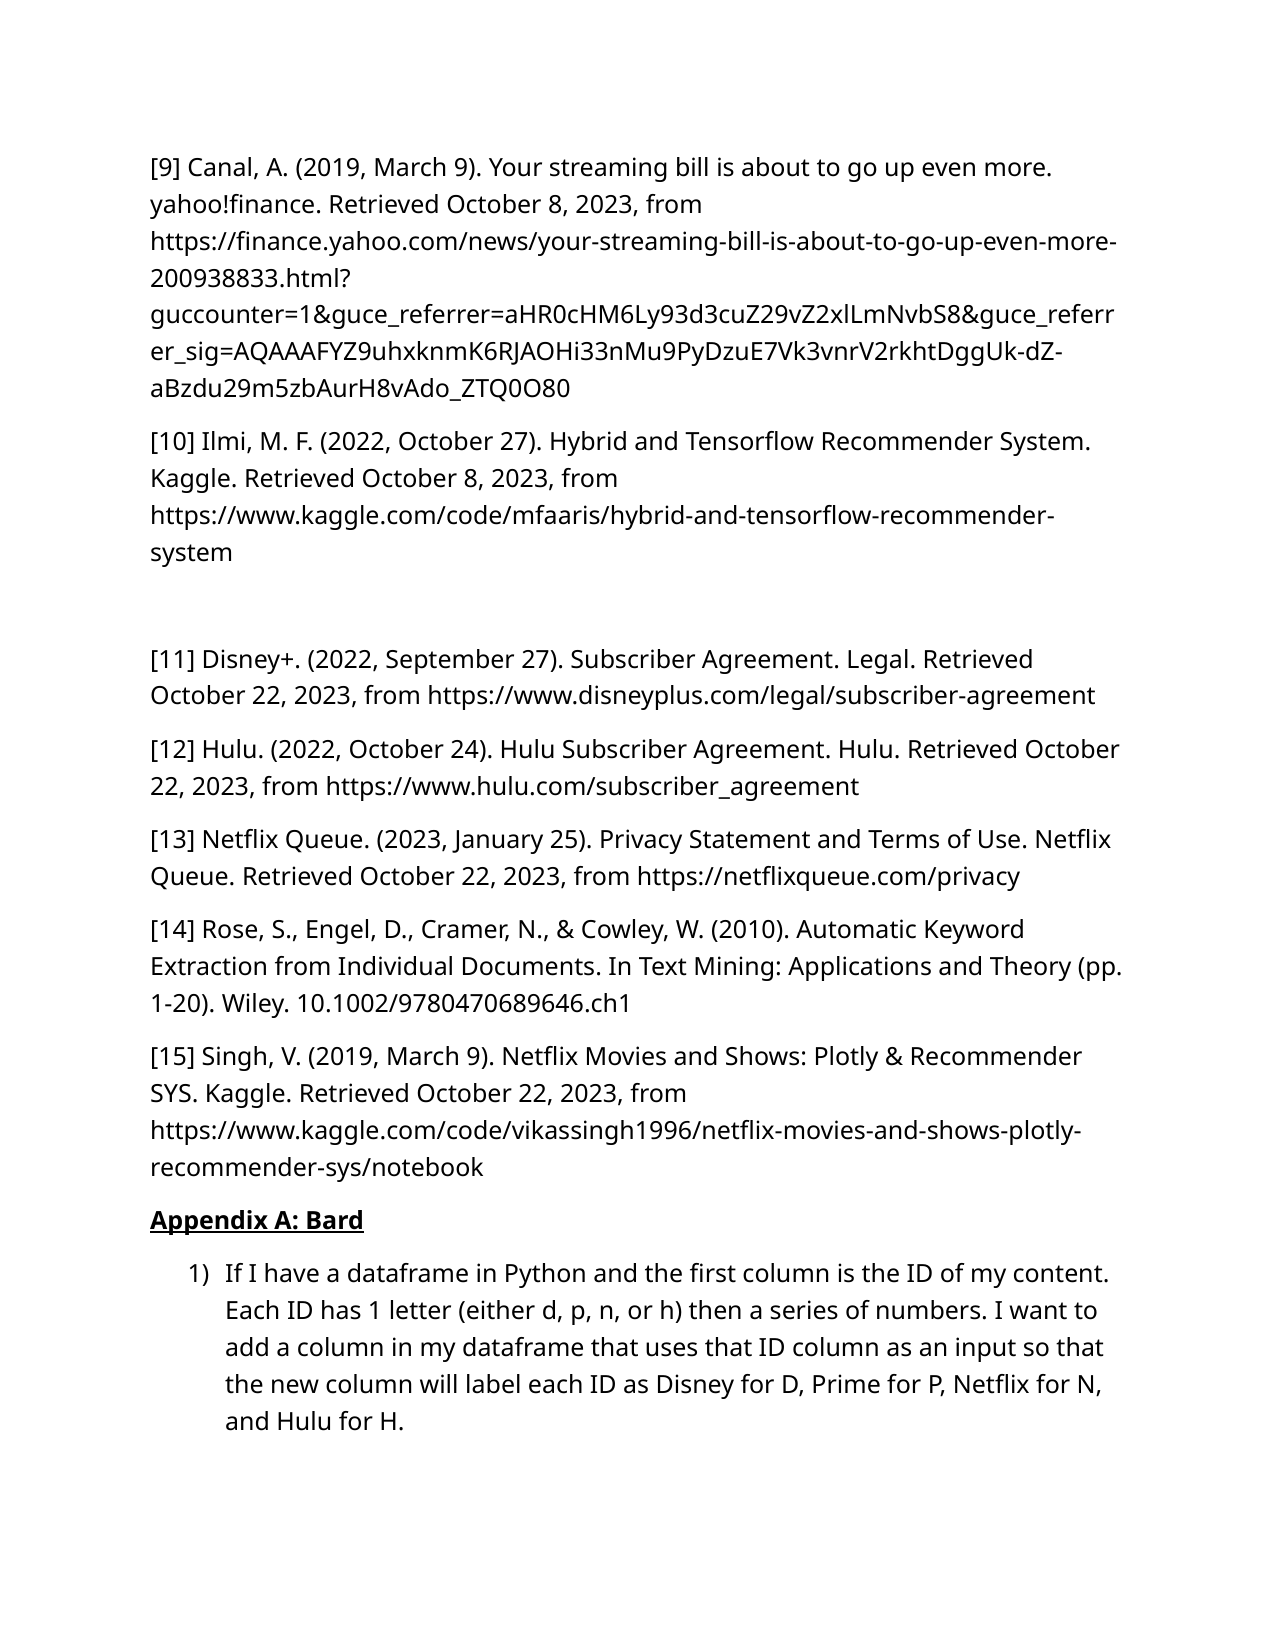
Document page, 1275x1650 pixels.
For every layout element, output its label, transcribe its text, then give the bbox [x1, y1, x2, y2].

text [14] Rose, S., Engel, D., Cramer, N., & Cowley, W. (2010). Automatic Keyword Extraction from Individual Documents. In Text Mining: Applications and Theory (pp. 1-20). Wiley. 10.1002/9780470689646.ch1 [150, 912, 1125, 1019]
text [9] Canal, A. (2019, March 9). Your streaming bill is about to go up even more. yahoo!finance. Retrieved October 8, 2023, from https://finance.yahoo.com/news/your-streaming-bill-is-about-to-go-up-even-more-200938833.html?guccounter=1&guce_referrer=aHR0cHM6Ly93d3cuZ29vZ2xlLmNvbS8&guce_referrer_sig=AQAAAFYZ9uhxknmK6RJAOHi33nMu9PyDzuE7Vk3vnrV2rkhtDggUk-dZ-aBzdu29m5zbAurH8vAdo_ZTQ0O80 [150, 150, 1125, 405]
list If I have a dataframe in Python and the first column is the ID of my content. Each ID has 1 letter (either d, p, n, or h) then a series of numbers. I want to add a column in my dataframe that uses that ID column as an input so that the new column will label each ID as Disney for D, Prime for P, Netflix for N, and Hulu for H. [187, 1256, 1125, 1437]
text [10] Ilmi, M. F. (2022, October 27). Hybrid and Tensorflow Recommender System. Kaggle. Retrieved October 8, 2023, from https://www.kaggle.com/code/mfaaris/hybrid-and-tensorflow-recommender-system [150, 424, 1125, 568]
text [11] Disney+. (2022, September 27). Subscriber Agreement. Legal. Retrieved October 22, 2023, from https://www.disneyplus.com/legal/subscriber-agreement [150, 641, 1125, 712]
text [12] Hulu. (2022, October 24). Hulu Subscriber Agreement. Hulu. Retrieved October 22, 2023, from https://www.hulu.com/subscriber_agreement [150, 731, 1125, 802]
text [15] Singh, V. (2019, March 9). Netflix Movies and Shows: Plotly & Recommender SYS. Kaggle. Retrieved October 22, 2023, from https://www.kaggle.com/code/vikassingh1996/netflix-movies-and-shows-plotly-recommender-sys/notebook [150, 1039, 1125, 1183]
text Appendix A: Bard [150, 1203, 1125, 1237]
text [13] Netflix Queue. (2023, January 25). Privacy Statement and Terms of Use. Netflix Queue. Retrieved October 22, 2023, from https://netflixqueue.com/privacy [150, 822, 1125, 892]
